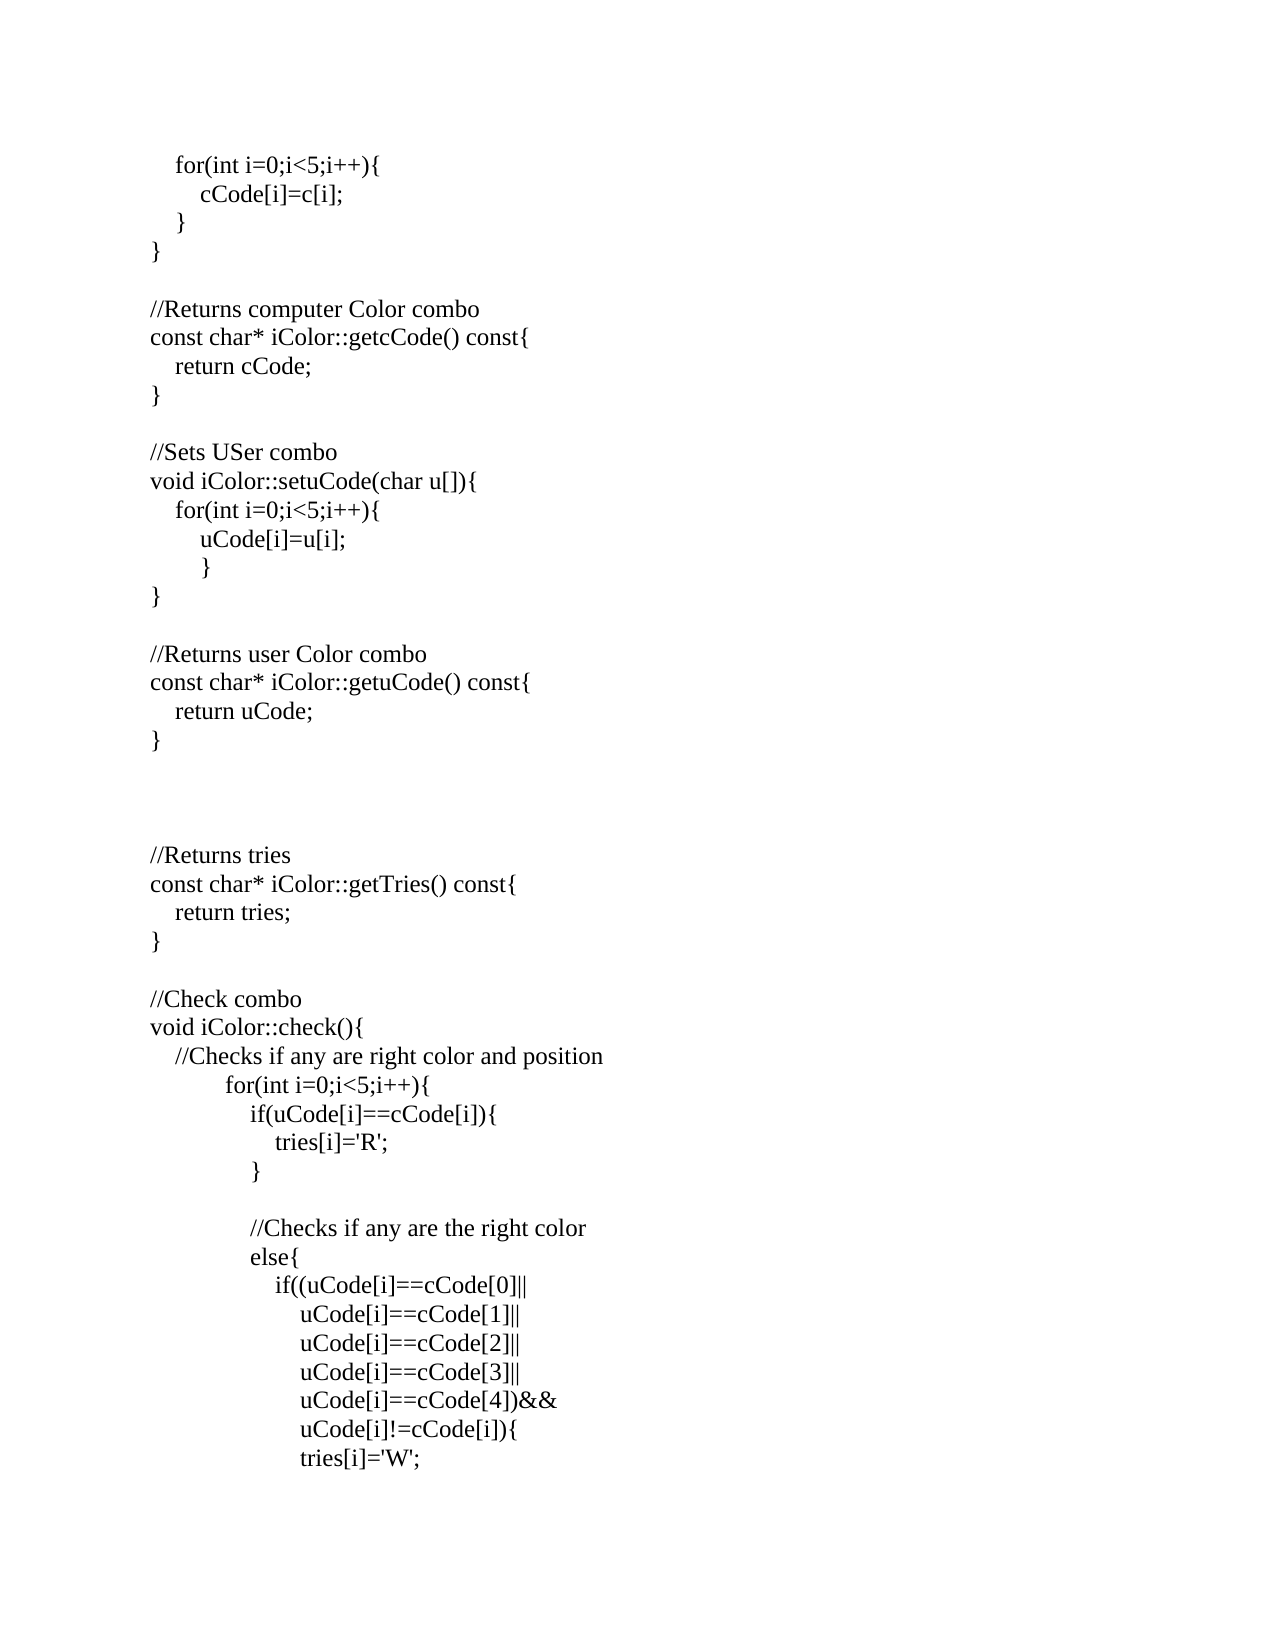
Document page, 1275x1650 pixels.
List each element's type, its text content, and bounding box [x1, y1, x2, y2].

text void iColor::setuCode(char u[]){ [150, 466, 1125, 495]
text //Returns user Color combo [150, 639, 1125, 667]
text for(int i=0;i<5;i++){ [150, 1070, 1125, 1099]
text void iColor::check(){ [150, 1012, 1125, 1041]
text uCode[i]==cCode[2]|| [150, 1328, 1125, 1357]
text return tries; [150, 897, 1125, 926]
text const char* iColor::getTries() const{ [150, 869, 1125, 897]
text uCode[i]==cCode[1]|| [150, 1299, 1125, 1328]
text } [150, 552, 1125, 581]
text } [150, 207, 1125, 236]
text //Returns computer Color combo [150, 294, 1125, 322]
text for(int i=0;i<5;i++){ [150, 150, 1125, 179]
text } [150, 380, 1125, 409]
text for(int i=0;i<5;i++){ [150, 495, 1125, 524]
text uCode[i]=u[i]; [150, 524, 1125, 552]
text uCode[i]!=cCode[i]){ [150, 1414, 1125, 1443]
text uCode[i]==cCode[4])&& [150, 1386, 1125, 1414]
text tries[i]='W'; [150, 1443, 1125, 1472]
text } [150, 1156, 1125, 1185]
text //Checks if any are right color and position [150, 1041, 1125, 1070]
text //Check combo [150, 984, 1125, 1012]
text //Returns tries [150, 840, 1125, 869]
text const char* iColor::getuCode() const{ [150, 667, 1125, 696]
text cCode[i]=c[i]; [150, 179, 1125, 207]
text return cCode; [150, 351, 1125, 380]
text uCode[i]==cCode[3]|| [150, 1357, 1125, 1386]
text if((uCode[i]==cCode[0]|| [150, 1271, 1125, 1299]
text return uCode; [150, 696, 1125, 725]
text //Sets USer combo [150, 437, 1125, 466]
text tries[i]='R'; [150, 1127, 1125, 1156]
text } [150, 725, 1125, 754]
text } [150, 926, 1125, 955]
text } [150, 581, 1125, 610]
text } [150, 236, 1125, 265]
text const char* iColor::getcCode() const{ [150, 322, 1125, 351]
text //Checks if any are the right color [150, 1213, 1125, 1242]
text else{ [150, 1242, 1125, 1271]
text if(uCode[i]==cCode[i]){ [150, 1099, 1125, 1127]
